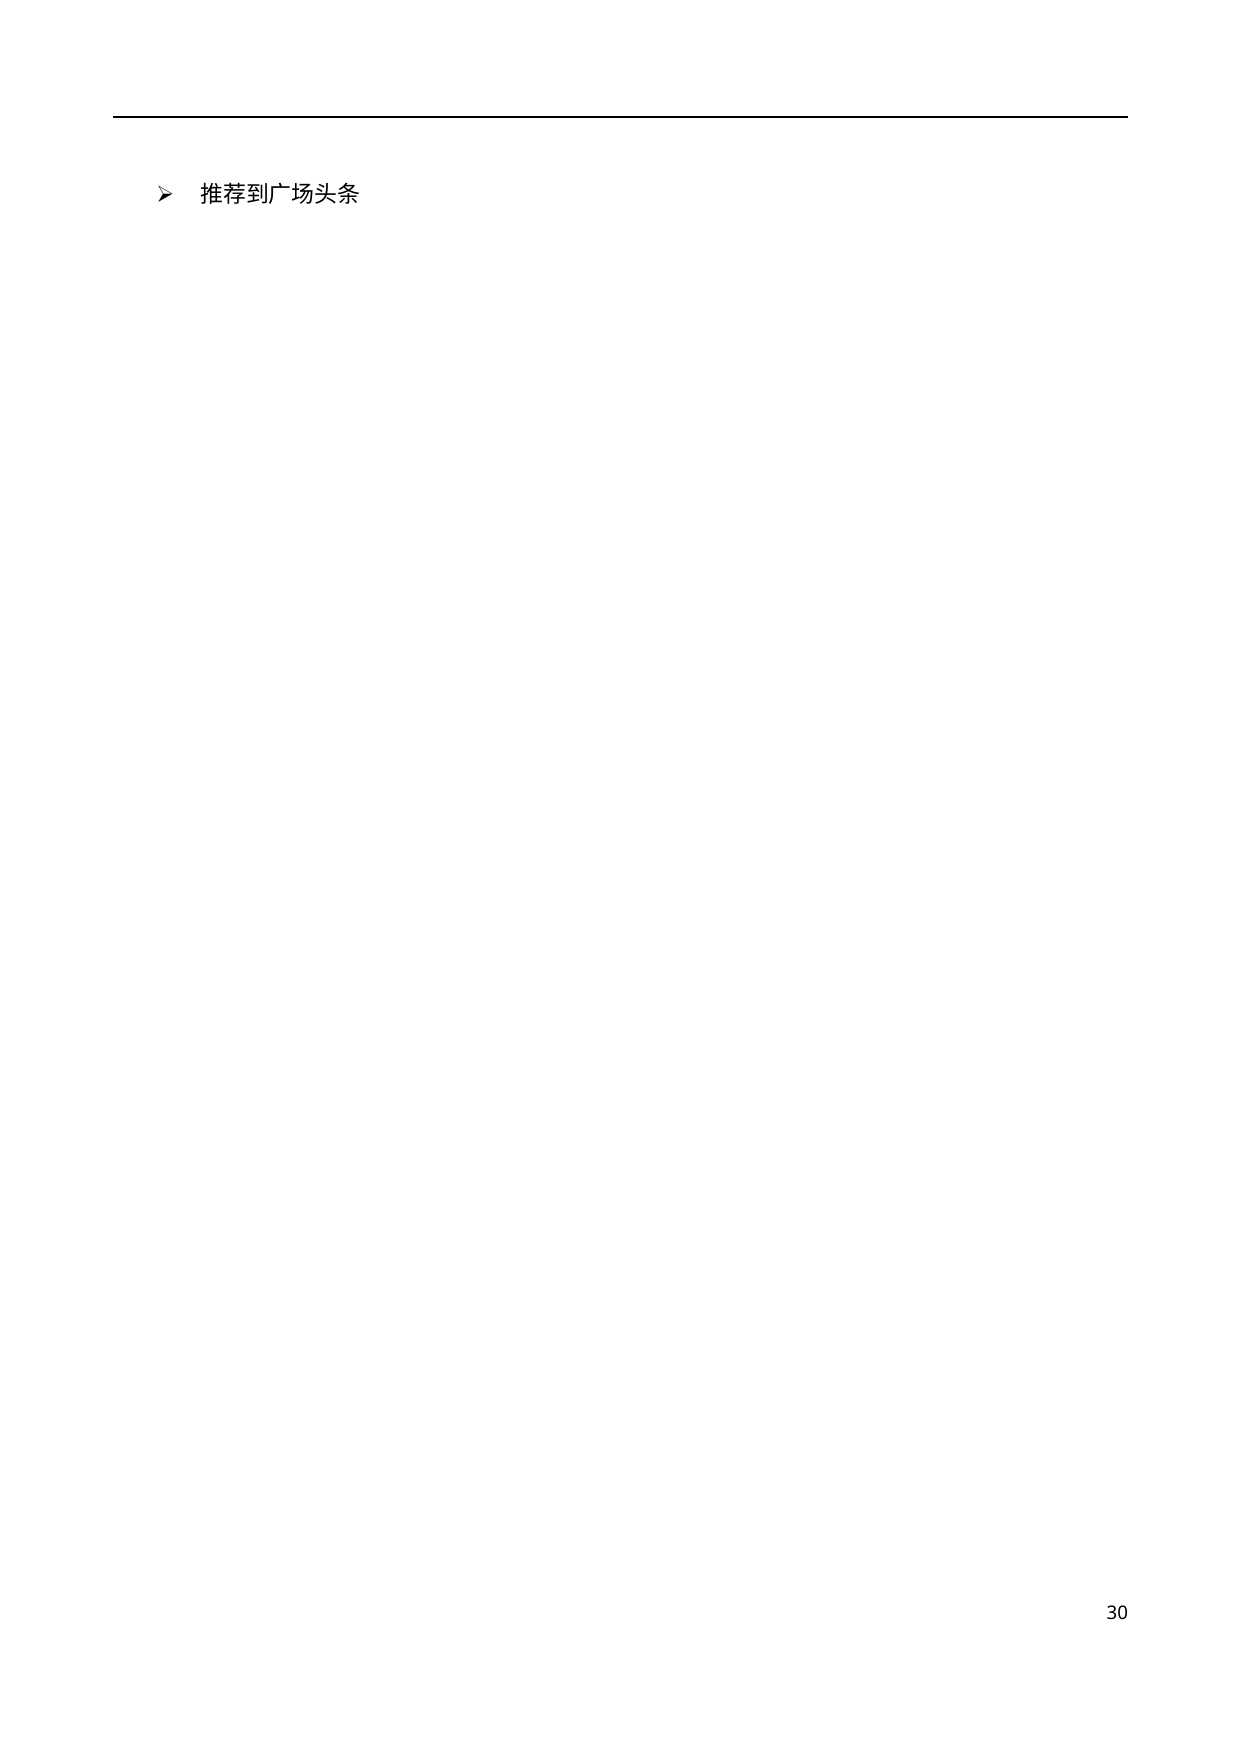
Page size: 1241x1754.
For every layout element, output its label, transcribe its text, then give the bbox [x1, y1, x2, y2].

list 推荐到广场头条 [156, 160, 1128, 225]
